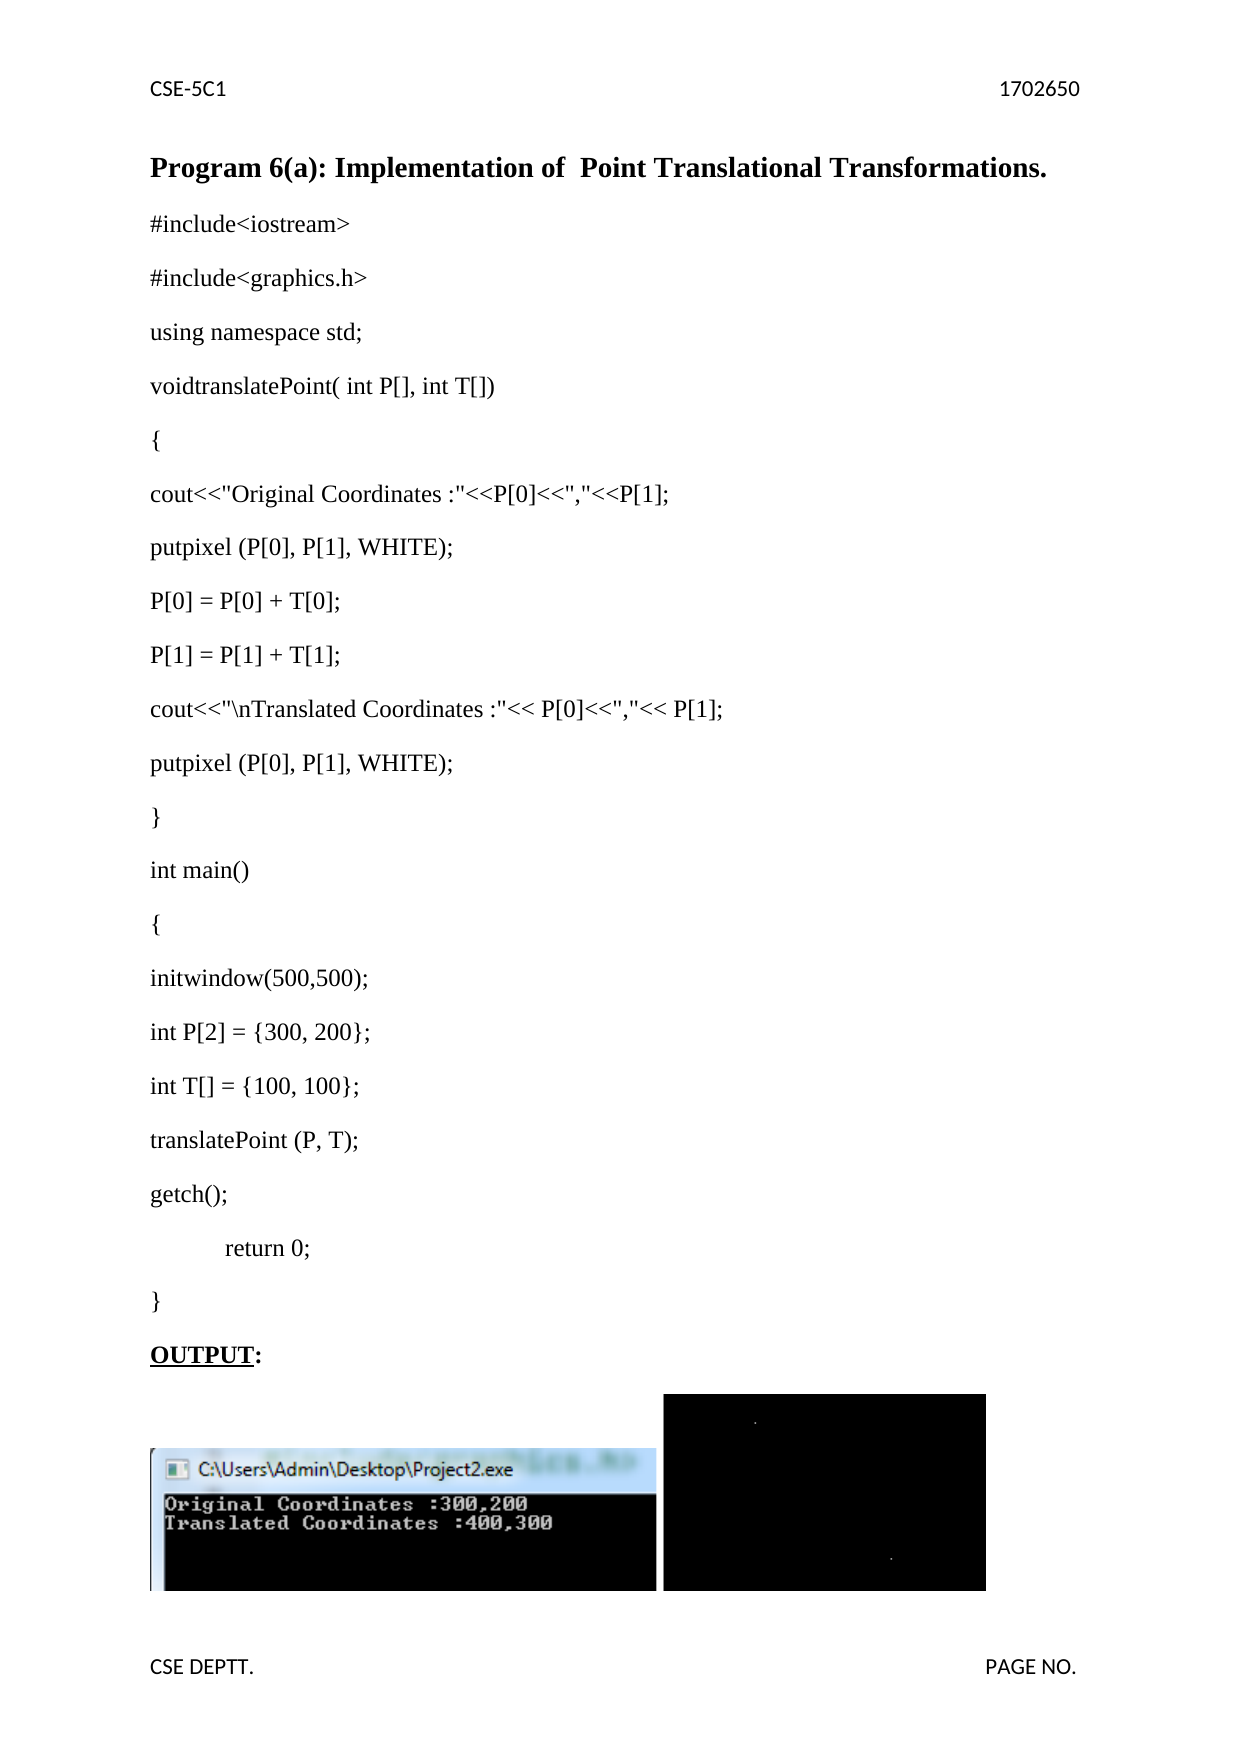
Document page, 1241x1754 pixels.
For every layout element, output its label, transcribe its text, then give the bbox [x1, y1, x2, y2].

text int main() [150, 856, 1090, 884]
text using namespace std; [150, 317, 1090, 346]
text int P[2] = {300, 200}; [150, 1017, 1090, 1046]
text putpixel (P[0], P[1], WHITE); [150, 748, 1090, 777]
text #include<iostream> [150, 209, 1090, 238]
text { [150, 909, 1090, 938]
text OUTPUT: [150, 1340, 1090, 1369]
text int T[] = {100, 100}; [150, 1071, 1090, 1100]
text putpixel (P[0], P[1], WHITE); [150, 532, 1090, 561]
picture [661, 1394, 986, 1591]
text P[0] = P[0] + T[0]; [150, 586, 1090, 615]
text } [150, 1286, 1090, 1315]
text Program 6(a): Implementation of Point Translational Transformations. [150, 150, 1090, 183]
picture [150, 1448, 657, 1591]
text } [150, 802, 1090, 831]
text P[1] = P[1] + T[1]; [150, 640, 1090, 669]
text cout<<"Original Coordinates :"<<P[0]<<","<<P[1]; [150, 479, 1090, 507]
text cout<<"\nTranslated Coordinates :"<< P[0]<<","<< P[1]; [150, 694, 1090, 723]
text #include<graphics.h> [150, 263, 1090, 292]
text { [150, 425, 1090, 453]
text voidtranslatePoint( int P[], int T[]) [150, 371, 1090, 400]
text getch(); [150, 1179, 1090, 1207]
text initwindow(500,500); [150, 963, 1090, 992]
text return 0; [150, 1233, 1090, 1261]
text translatePoint (P, T); [150, 1125, 1090, 1154]
